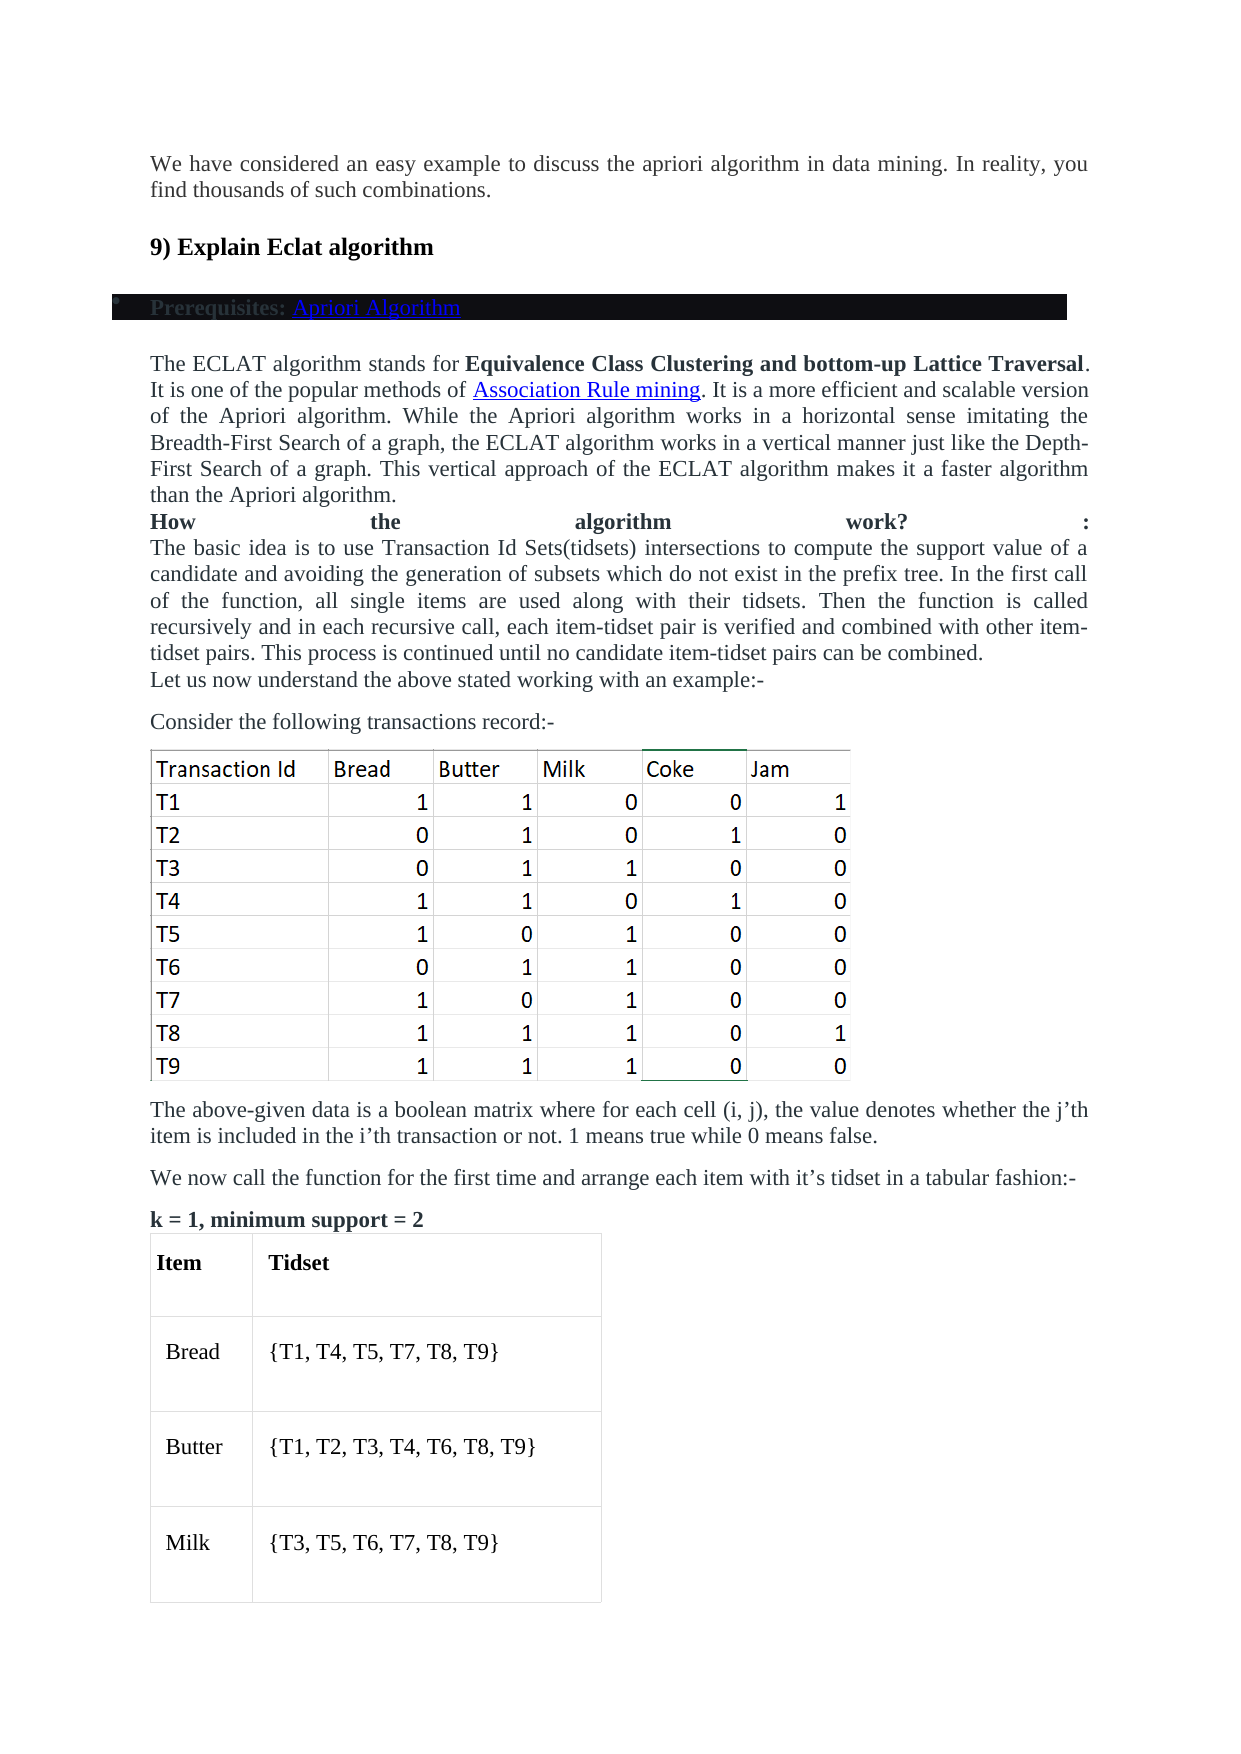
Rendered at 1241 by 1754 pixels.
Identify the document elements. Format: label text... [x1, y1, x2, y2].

table_cell {T1, T4, T5, T7, T8, T9} [253, 1317, 601, 1411]
table_cell Bread [151, 1317, 252, 1411]
table_header Item [151, 1234, 252, 1316]
text We now call the function for the first time and arrange each item with it’s tidset in a tabular fashion:- [150, 1164, 1090, 1191]
table_cell {T1, T2, T3, T4, T6, T8, T9} [253, 1412, 601, 1506]
table_cell {T3, T5, T6, T7, T8, T9} [253, 1507, 601, 1602]
text We have considered an easy example to discuss the apriori algorithm in data mining. In reality, you find thousands of such combinations. [150, 150, 1090, 203]
text Consider the following transactions record:- [150, 708, 1090, 734]
table_cell Butter [151, 1412, 252, 1506]
text The above-given data is a boolean matrix where for each cell (i, j), the value denotes whether the j’th item is included in the i’th transaction or not. 1 means true while 0 means false. [150, 1096, 1090, 1149]
text k = 1, minimum support = 2 [150, 1206, 1090, 1233]
list Prerequisites: Apriori Algorithm [112, 294, 1067, 320]
text Let us now understand the above stated working with an example:- [150, 666, 1090, 692]
table_cell Milk [151, 1507, 252, 1602]
text The ECLAT algorithm stands for Equivalence Class Clustering and bottom-up Lattice Traversal. It is one of the popular methods of Association Rule mining. It is a more efficient and scalable version of the Apriori algorithm. While the Apriori algorithm works in a horizontal sense imitating the Breadth-First Search of a graph, the ECLAT algorithm works in a vertical manner just like the Depth-First Search of a graph. This vertical approach of the ECLAT algorithm makes it a faster algorithm than the Apriori algorithm. [150, 349, 1090, 508]
picture [150, 749, 851, 1081]
table_header Tidset [253, 1234, 601, 1316]
text 9) Explain Eclat algorithm [150, 232, 1090, 261]
text How the algorithm work? : The basic idea is to use Transaction Id Sets(tidsets) intersections to compute the support value of a candidate and avoiding the generation of subsets which do not exist in the prefix tree. In the first call of the function, all single items are used along with their tidsets. Then the function is called recursively and in each recursive call, each item-tidset pair is verified and combined with other item-tidset pairs. This process is continued until no candidate item-tidset pairs can be combined. [150, 508, 1090, 666]
